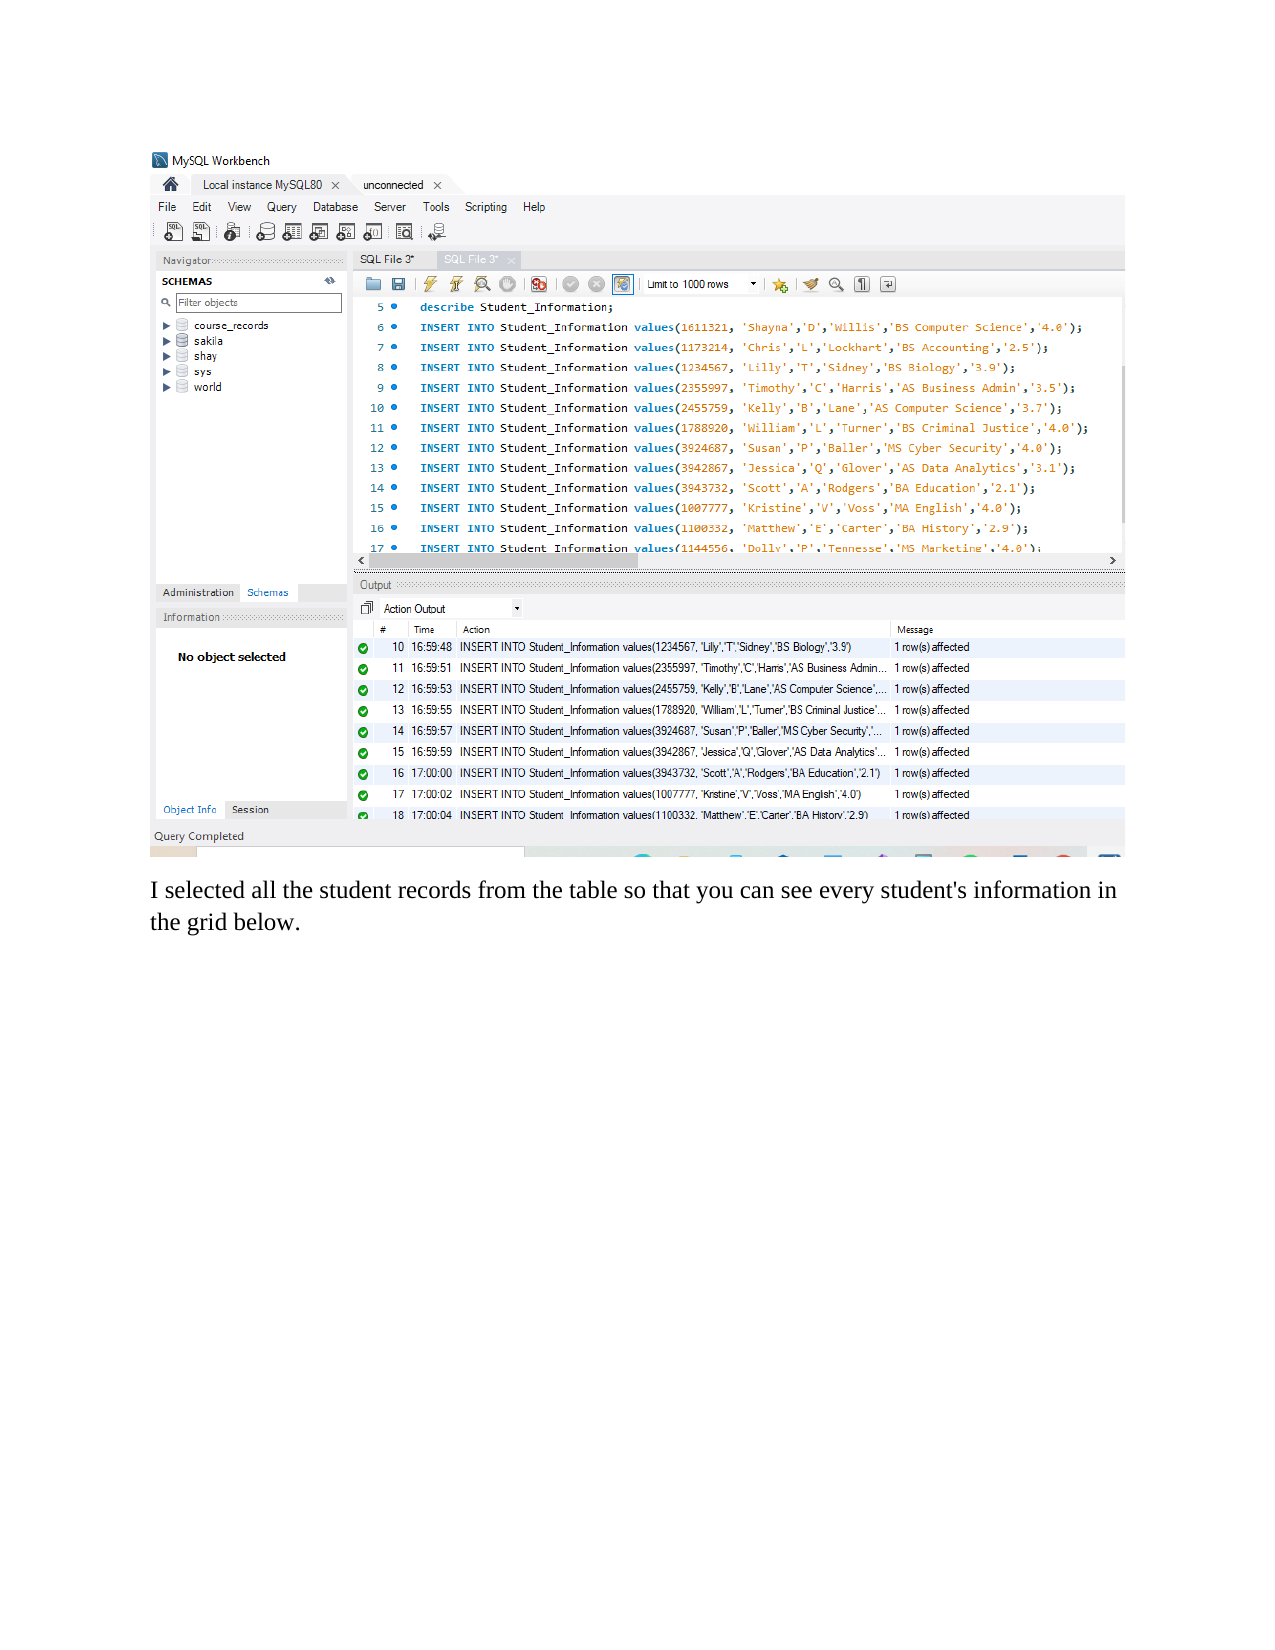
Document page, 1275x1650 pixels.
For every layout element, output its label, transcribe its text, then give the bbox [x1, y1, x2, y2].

picture [150, 150, 1125, 857]
text I selected all the student records from the table so that you can see every student's information in the grid below. [150, 876, 1125, 935]
